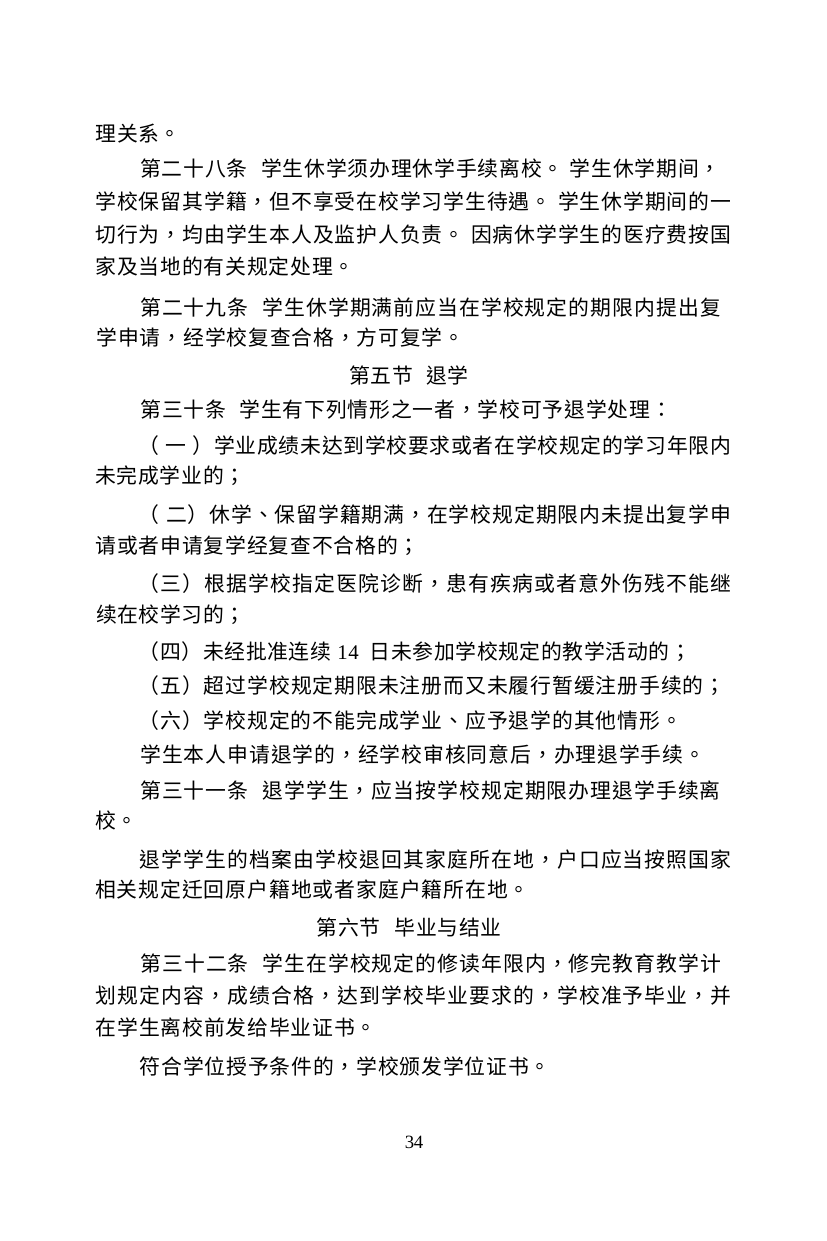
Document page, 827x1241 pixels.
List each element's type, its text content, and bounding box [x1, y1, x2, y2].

text 第三十条 学生有下列情形之一者，学校可予退学处理： [140, 397, 738, 423]
text 第三十二条 学生在学校规定的修读年限内，修完教育教学计 划规定内容，成绩合格，达到学校毕业要求的，学校准予毕业，并 在学生离校前发给毕业证书。 [96, 949, 732, 1042]
text 第六节 毕业与结业 [316, 914, 738, 941]
text 第二十八条 学生休学须办理休学手续离校。 学生休学期间， 学校保留其学籍，但不享受在校学习学生待遇。 学生休学期间的一 切行为，均由学生本人及监护人负责。 因病休学学生的医疗费按国 家及当地的有关规定处理。 [95, 154, 732, 281]
text 符合学位授予条件的，学校颁发学位证书。 [139, 1053, 738, 1080]
text （ 二）休学、保留学籍期满，在学校规定期限内未提出复学申 请或者申请复学经复查不合格的； [95, 500, 732, 559]
text 第三十一条 退学学生，应当按学校规定期限办理退学手续离 校。 [95, 776, 732, 835]
text 退学学生的档案由学校退回其家庭所在地，户口应当按照国家 相关规定迁回原户籍地或者家庭户籍所在地。 [95, 845, 732, 904]
text 第五节 退学 [349, 362, 738, 388]
text 学生本人申请退学的，经学校审核同意后，办理退学手续。 [140, 742, 738, 768]
text （六）学校规定的不能完成学业、应予退学的其他情形。 [138, 707, 738, 734]
text （ 一 ）学业成绩未达到学校要求或者在学校规定的学习年限内 未完成学业的； [95, 431, 732, 490]
text （四）未经批准连续 14 日未参加学校规定的教学活动的； [138, 639, 738, 665]
text （五）超过学校规定期限未注册而又未履行暂缓注册手续的； [138, 673, 738, 699]
text 理关系。 [96, 120, 738, 147]
text 第二十九条 学生休学期满前应当在学校规定的期限内提出复 学申请，经学校复查合格，方可复学。 [96, 293, 732, 352]
text （三）根据学校指定医院诊断，患有疾病或者意外伤残不能继 续在校学习的； [96, 569, 732, 628]
